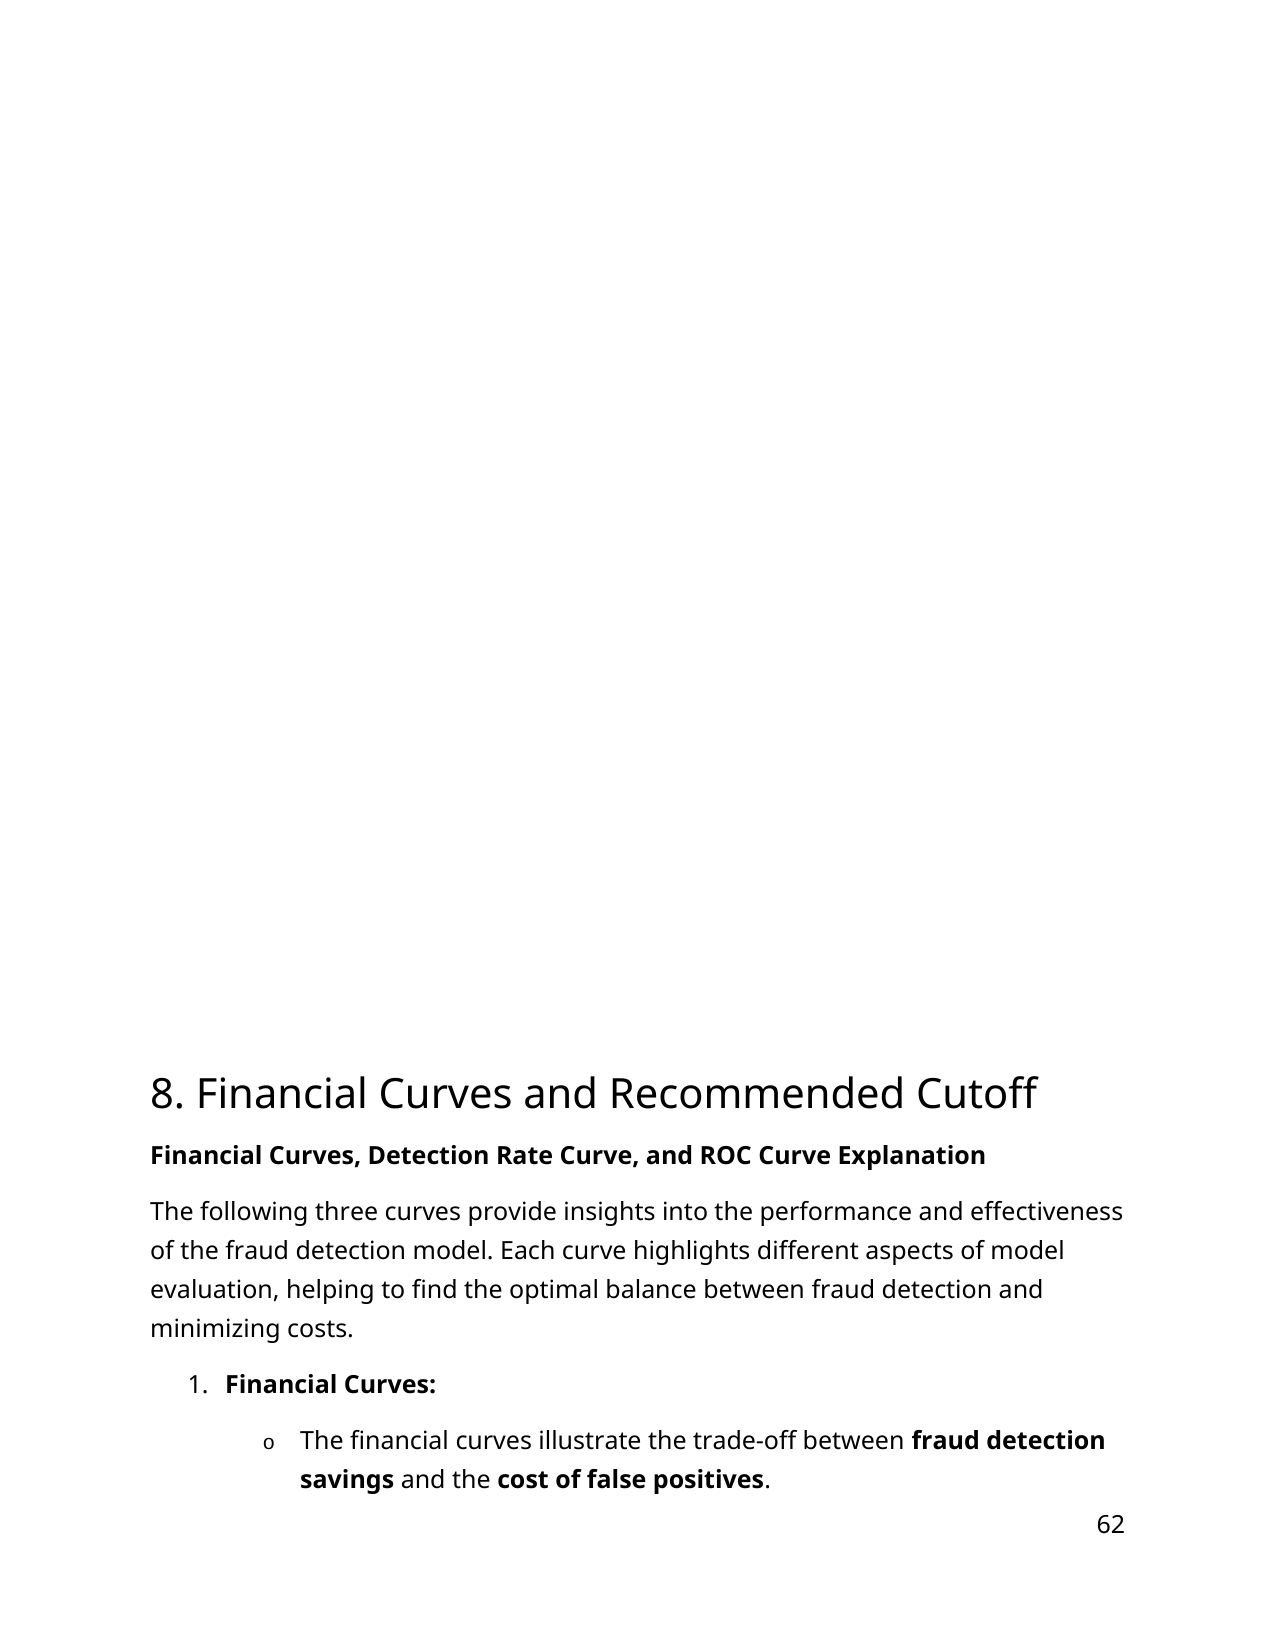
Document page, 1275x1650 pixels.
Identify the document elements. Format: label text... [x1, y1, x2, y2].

list Financial Curves: [187, 1367, 1125, 1401]
text Financial Curves, Detection Rate Curve, and ROC Curve Explanation [150, 1138, 1125, 1172]
subtitle 8. Financial Curves and Recommended Cutoff [150, 1064, 1125, 1121]
text The following three curves provide insights into the performance and effectiveness of the fraud detection model. Each curve highlights different aspects of model evaluation, helping to find the optimal balance between fraud detection and minimizing costs. [150, 1193, 1125, 1345]
list The financial curves illustrate the trade-off between fraud detection savings and the cost of false positives. [262, 1423, 1125, 1496]
